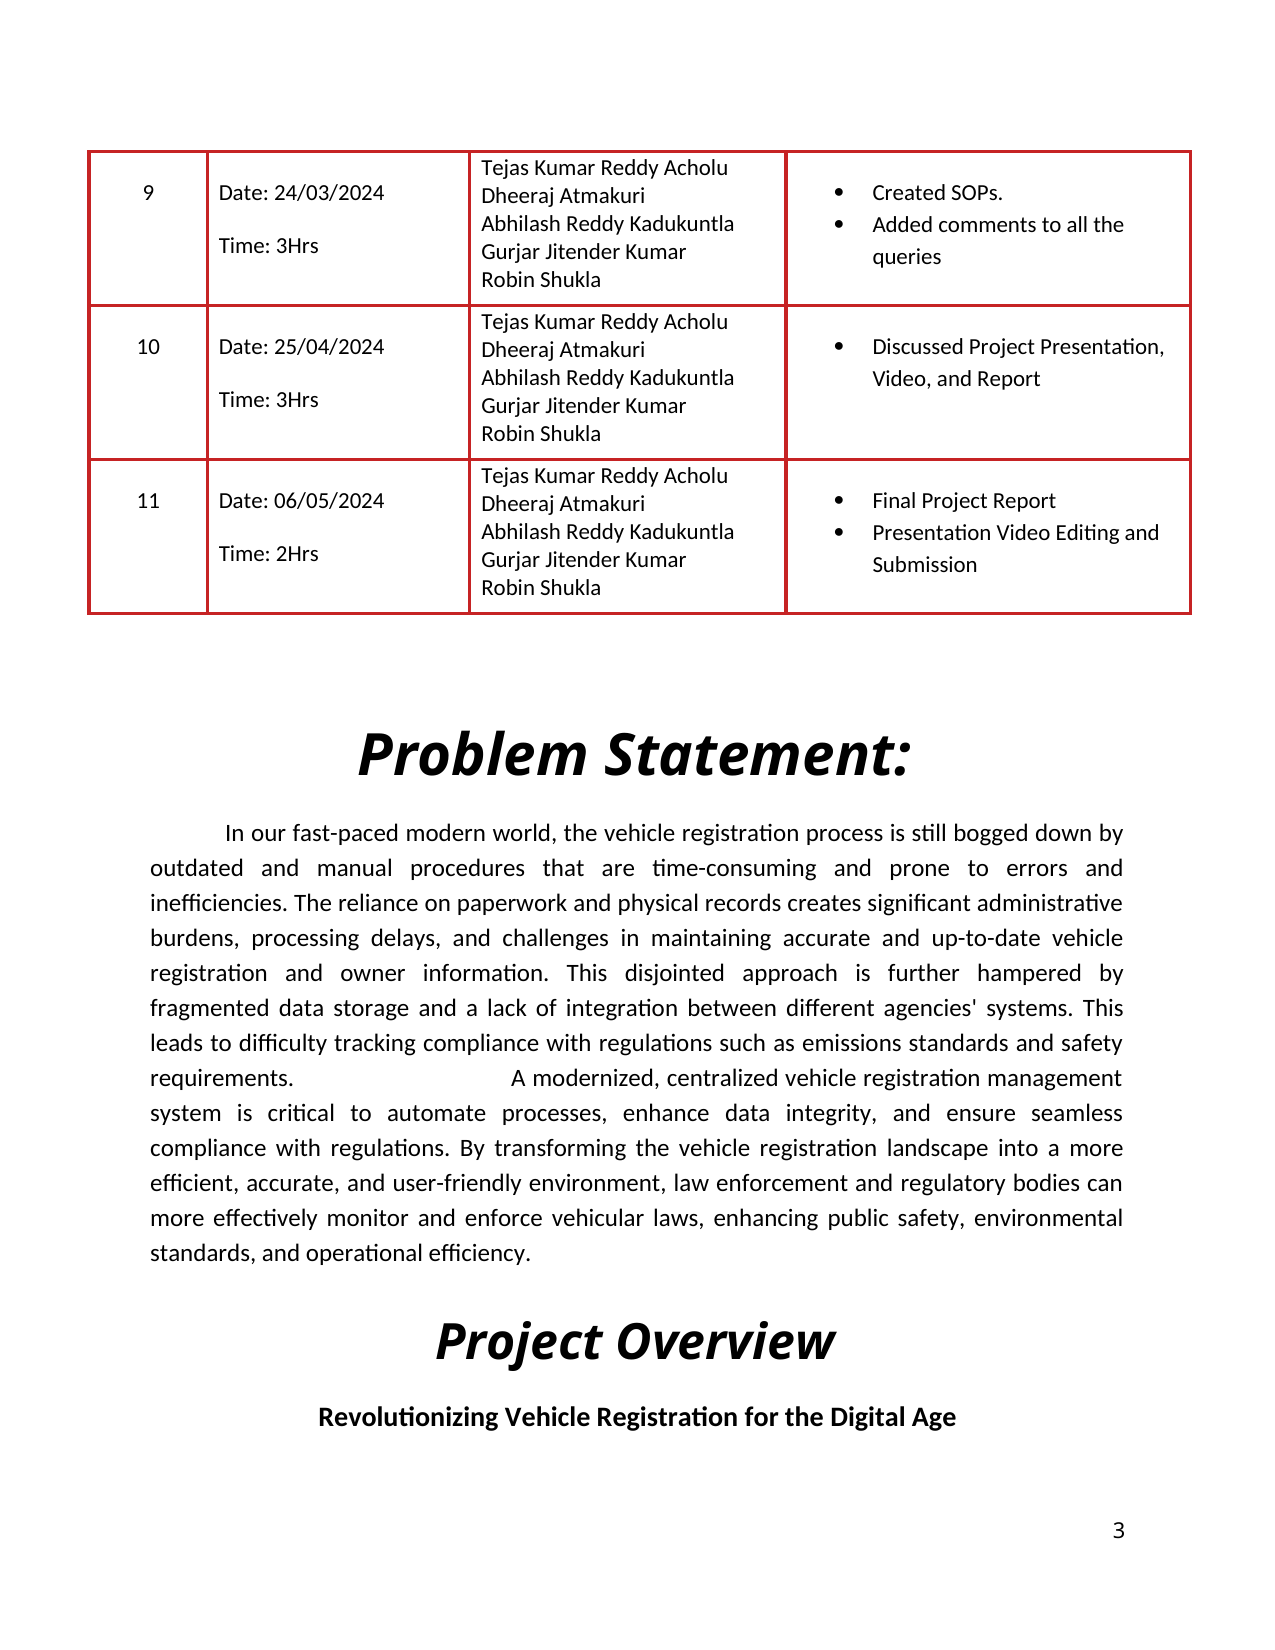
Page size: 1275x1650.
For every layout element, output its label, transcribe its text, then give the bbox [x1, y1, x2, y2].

table_cell 11 [91, 461, 206, 612]
table_cell Date: 25/04/2024 Time: 3Hrs [209, 307, 468, 458]
table_cell Tejas Kumar Reddy Acholu Dheeraj Atmakuri Abhilash Reddy Kadukuntla Gurjar Jitender Kumar Robin Shukla [471, 461, 784, 612]
table_cell Final Project Report Presentation Video Editing and Submission [788, 461, 1189, 612]
table_cell Discussed Project Presentation, Video, and Report [788, 307, 1189, 458]
subtitle Project Overview [150, 1306, 1125, 1374]
subtitle Problem Statement: [150, 713, 1125, 793]
table_cell Created SOPs. Added comments to all the queries [788, 153, 1189, 304]
table_cell Date: 06/05/2024 Time: 2Hrs [209, 461, 468, 612]
table_cell 10 [91, 307, 206, 458]
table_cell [471, 153, 784, 304]
table_cell 9 [91, 153, 206, 304]
text Revolutionizing Vehicle Registration for the Digital Age [150, 1399, 1125, 1433]
text In our fast-paced modern world, the vehicle registration process is still bogged down by outdated and manual procedures that are time-consuming and prone to errors and inefficiencies. The reliance on paperwork and physical records creates significant administrative burdens, processing delays, and challenges in maintaining accurate and up-to-date vehicle registration and owner information. This disjointed approach is further hampered by fragmented data storage and a lack of integration between different agencies' systems. This leads to difficulty tracking compliance with regulations such as emissions standards and safety requirements. A modernized, centralized vehicle registration management system is critical to automate processes, enhance data integrity, and ensure seamless compliance with regulations. By transforming the vehicle registration landscape into a more efficient, accurate, and user-friendly environment, law enforcement and regulatory bodies can more effectively monitor and enforce vehicular laws, enhancing public safety, environmental standards, and operational efficiency. [150, 818, 1125, 1268]
table_cell Tejas Kumar Reddy Acholu Dheeraj Atmakuri Abhilash Reddy Kadukuntla Gurjar Jitender Kumar Robin Shukla [471, 307, 784, 458]
table_cell Date: 24/03/2024 Time: 3Hrs [209, 153, 468, 304]
